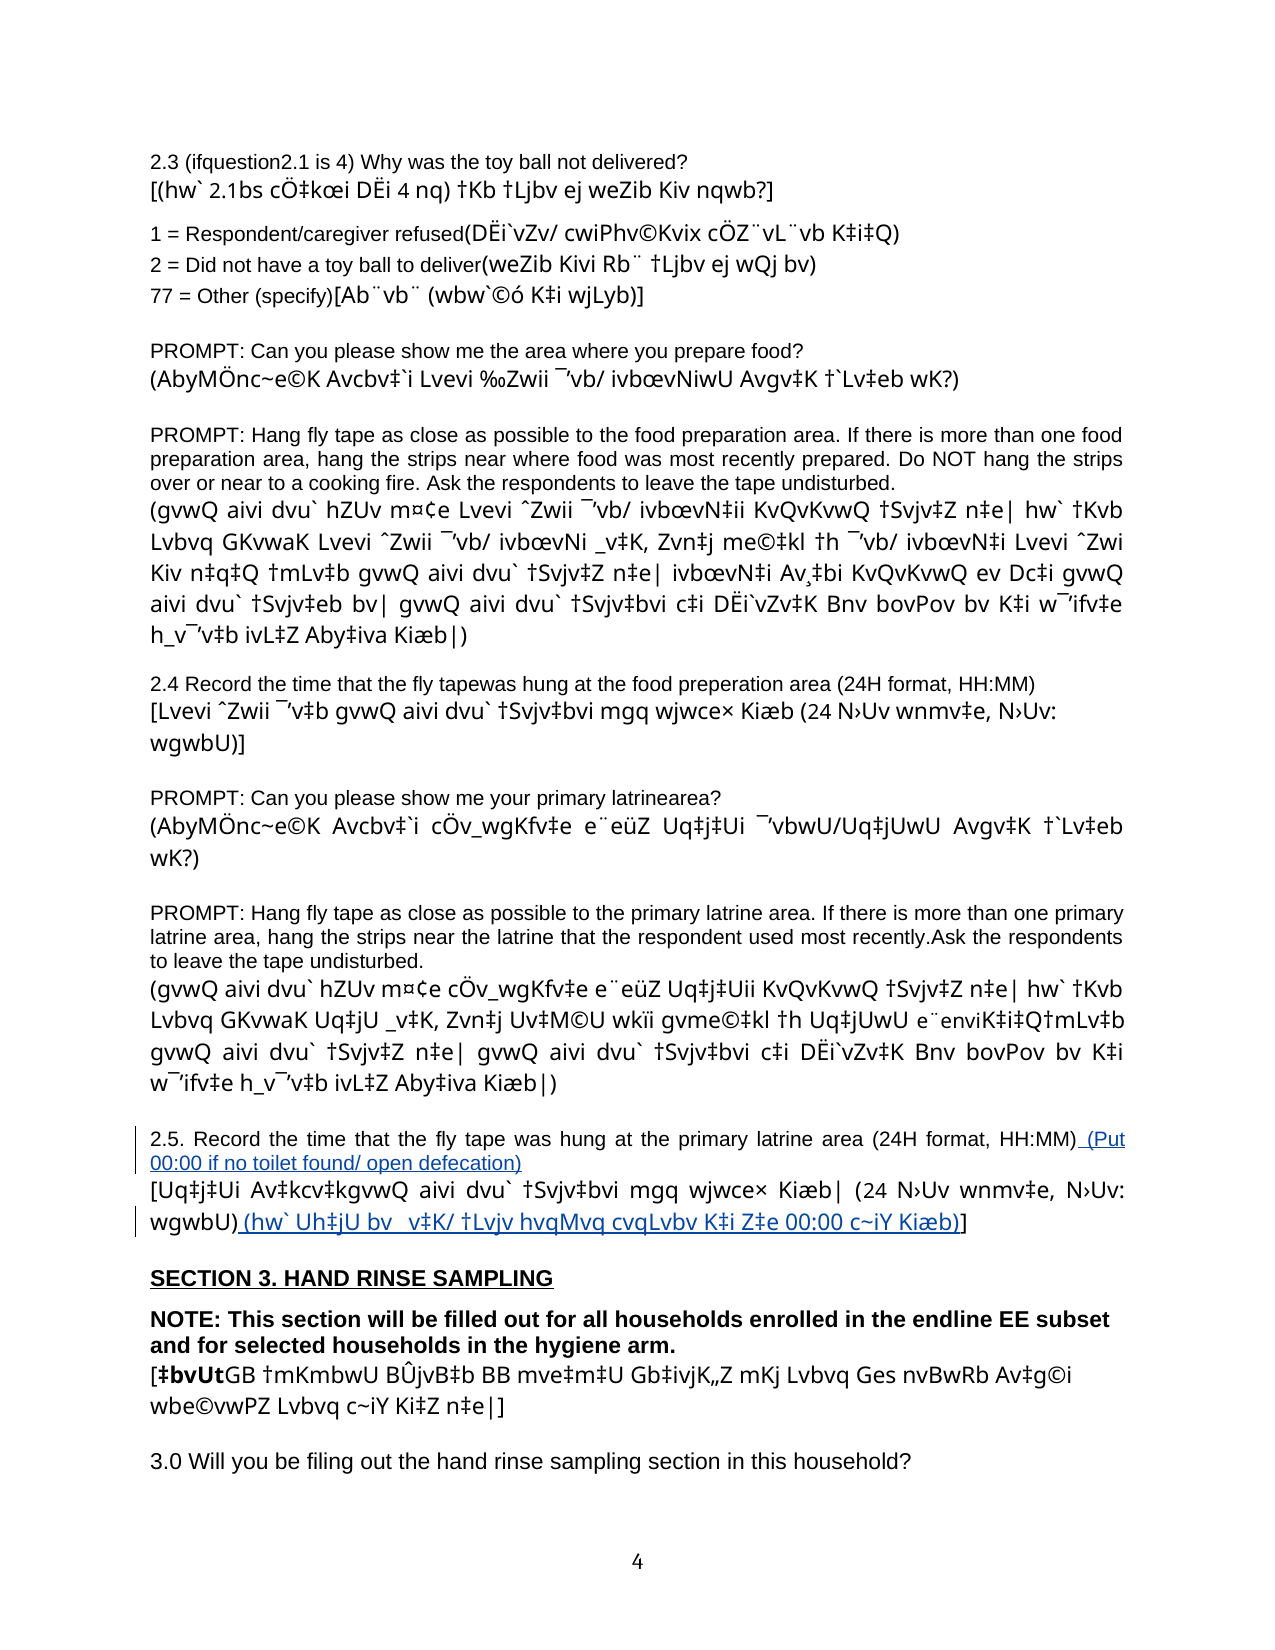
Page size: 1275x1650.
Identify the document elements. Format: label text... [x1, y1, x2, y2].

text 77 = Other (specify)[Ab¨vb¨ (wbw`©ó K‡i wjLyb)] [150, 279, 1125, 310]
text 2.4 Record the time that the fly tapewas hung at the food preperation area (24H format, HH:MM) [150, 671, 1125, 695]
text NOTE: This section will be filled out for all households enrolled in the endline EE subset and for selected households in the hygiene arm. [150, 1306, 1125, 1359]
text [Uq‡j‡Ui Av‡kcv‡kgvwQ aivi dvu` †Svjv‡bvi mgq wjwce× Kiæb| (24 N›Uv wnmv‡e, N›Uv: wgwbU)] [150, 1174, 1125, 1237]
text PROMPT: Hang fly tape as close as possible to the food preparation area. If there is more than one food preparation area, hang the strips near where food was most recently prepared. Do NOT hang the strips over or near to a cooking fire. Ask the respondents to leave the tape undisturbed. [150, 422, 1125, 494]
text PROMPT: Can you please show me your primary latrinearea? [150, 786, 1125, 810]
text SECTION 3. HAND RINSE SAMPLING [150, 1265, 1125, 1292]
text [Lvevi ˆZwii ¯’v‡b gvwQ aivi dvu` †Svjv‡bvi mgq wjwce× Kiæb (24 N›Uv wnmv‡e, N›Uv: wgwbU)] [150, 695, 1125, 758]
text 2.5. Record the time that the fly tape was hung at the primary latrine area (24H format, HH:MM) [150, 1126, 1125, 1174]
text (gvwQ aivi dvu` hZUv m¤¢e cÖv_wgKfv‡e e¨eüZ Uq‡j‡Uii KvQvKvwQ †Svjv‡Z n‡e| hw` †Kvb Lvbvq GKvwaK Uq‡jU _v‡K, Zvn‡j Uv‡M©U wkïi gvme©‡kl †h Uq‡jUwU e¨enviK‡i‡Q†mLv‡b gvwQ aivi dvu` †Svjv‡Z n‡e| gvwQ aivi dvu` †Svjv‡bvi c‡i DËi`vZv‡K Bnv bovPov bv K‡i w¯’ifv‡e h_v¯’v‡b ivL‡Z Aby‡iva Kiæb|) [150, 973, 1125, 1098]
text (gvwQ aivi dvu` hZUv m¤¢e Lvevi ˆZwii ¯’vb/ ivbœvN‡ii KvQvKvwQ †Svjv‡Z n‡e| hw` †Kvb Lvbvq GKvwaK Lvevi ˆZwii ¯’vb/ ivbœvNi _v‡K, Zvn‡j me©‡kl †h ¯’vb/ ivbœvN‡i Lvevi ˆZwi Kiv n‡q‡Q †mLv‡b gvwQ aivi dvu` †Svjv‡Z n‡e| ivbœvN‡i Av¸‡bi KvQvKvwQ ev Dc‡i gvwQ aivi dvu` †Svjv‡eb bv| gvwQ aivi dvu` †Svjv‡bvi c‡i DËi`vZv‡K Bnv bovPov bv K‡i w¯’ifv‡e h_v¯’v‡b ivL‡Z Aby‡iva Kiæb|) [150, 494, 1125, 651]
text 2.3 (ifquestion2.1 is 4) Why was the toy ball not delivered? [150, 150, 1125, 174]
text 3.0 Will you be filing out the hand rinse sampling section in this household? [150, 1448, 1125, 1474]
text (AbyMÖnc~e©K Avcbv‡`i Lvevi ‰Zwii ¯’vb/ ivbœvNiwU Avgv‡K †`Lv‡eb wK?) [150, 363, 1125, 394]
text [(hw` 2.1bs cÖ‡kœi DËi 4 nq) †Kb †Ljbv ej weZib Kiv nqwb?] [150, 174, 1125, 205]
text 1 = Respondent/caregiver refused(DËi`vZv/ cwiPhv©Kvix cÖZ¨vL¨vb K‡i‡Q) [150, 217, 1125, 248]
text PROMPT: Can you please show me the area where you prepare food? [150, 339, 1125, 363]
text (AbyMÖnc~e©K Avcbv‡`i cÖv_wgKfv‡e e¨eüZ Uq‡j‡Ui ¯’vbwU/Uq‡jUwU Avgv‡K †`Lv‡eb wK?) [150, 810, 1125, 873]
text [‡bvUtGB †mKmbwU BÛjvB‡b BB mve‡m‡U Gb‡ivjK„Z mKj Lvbvq Ges nvBwRb Av‡g©i wbe©vwPZ Lvbvq c~iY Ki‡Z n‡e|] [150, 1359, 1125, 1421]
text 2 = Did not have a toy ball to deliver(weZib Kivi Rb¨ †Ljbv ej wQj bv) [150, 248, 1125, 279]
text PROMPT: Hang fly tape as close as possible to the primary latrine area. If there is more than one primary latrine area, hang the strips near the latrine that the respondent used most recently.Ask the respondents to leave the tape undisturbed. [150, 901, 1125, 973]
